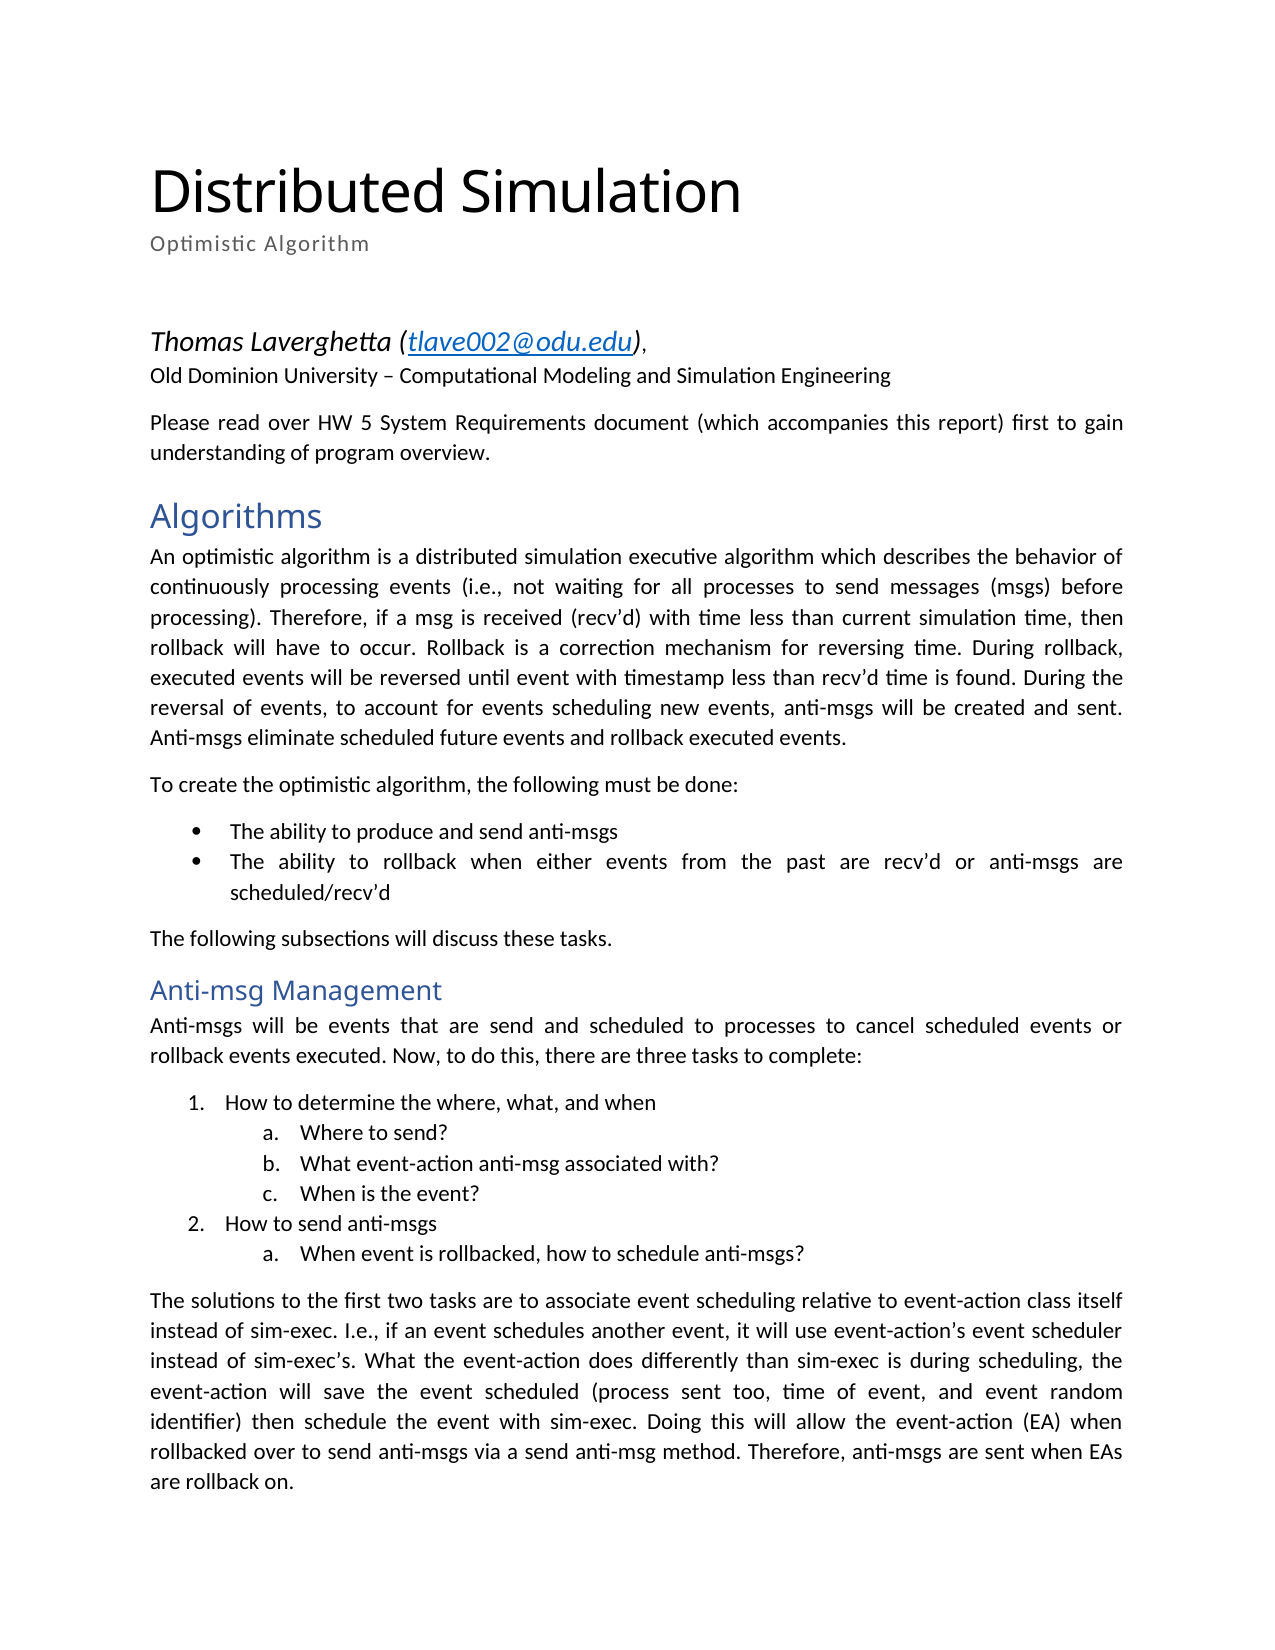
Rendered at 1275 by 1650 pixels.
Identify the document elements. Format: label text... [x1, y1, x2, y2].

text The solutions to the first two tasks are to associate event scheduling relative to event-action class itself instead of sim-exec. I.e., if an event schedules another event, it will use event-action’s event scheduler instead of sim-exec’s. What the event-action does differently than sim-exec is during scheduling, the event-action will save the event scheduled (process sent too, time of event, and event random identifier) then schedule the event with sim-exec. Doing this will allow the event-action (EA) when rollbacked over to send anti-msgs via a send anti-msg method. Therefore, anti-msgs are sent when EAs are rollback on. [150, 1286, 1125, 1496]
list What event-action anti-msg associated with? [262, 1149, 1125, 1177]
text An optimistic algorithm is a distributed simulation executive algorithm which describes the behavior of continuously processing events (i.e., not waiting for all processes to send messages (msgs) before processing). Therefore, if a msg is received (recv’d) with time less than current simulation time, then rollback will have to occur. Rollback is a correction mechanism for reversing time. During rollback, executed events will be reversed until event with timestamp less than recv’d time is found. During the reversal of events, to account for events scheduling new events, anti-msgs will be created and sent. Anti-msgs eliminate scheduled future events and rollback executed events. [150, 542, 1125, 752]
list How to determine the where, what, and when [187, 1088, 1125, 1116]
text Anti-msgs will be events that are send and scheduled to processes to cancel scheduled events or rollback events executed. Now, to do this, there are three tasks to complete: [150, 1011, 1125, 1069]
text Thomas Laverghetta (tlave002@odu.edu), Old Dominion University – Computational Modeling and Simulation Engineering [150, 323, 1125, 389]
list When is the event? [262, 1179, 1125, 1207]
text Please read over HW 5 System Requirements document (which accompanies this report) first to gain understanding of program overview. [150, 408, 1125, 466]
subtitle Optimistic Algorithm [150, 229, 1125, 257]
subtitle Algorithms [150, 493, 1125, 539]
text To create the optimistic algorithm, the following must be done: [150, 770, 1125, 798]
subtitle Anti-msg Management [150, 971, 1125, 1008]
title Distributed Simulation [150, 150, 1125, 229]
list When event is rollbacked, how to schedule anti-msgs? [262, 1239, 1125, 1267]
list Where to send? [262, 1118, 1125, 1147]
text The following subsections will discuss these tasks. [150, 924, 1125, 953]
list The ability to rollback when either events from the past are recv’d or anti-msgs are scheduled/recv’d [192, 847, 1125, 906]
list How to send anti-msgs [187, 1209, 1125, 1237]
list The ability to produce and send anti-msgs [192, 817, 1125, 845]
